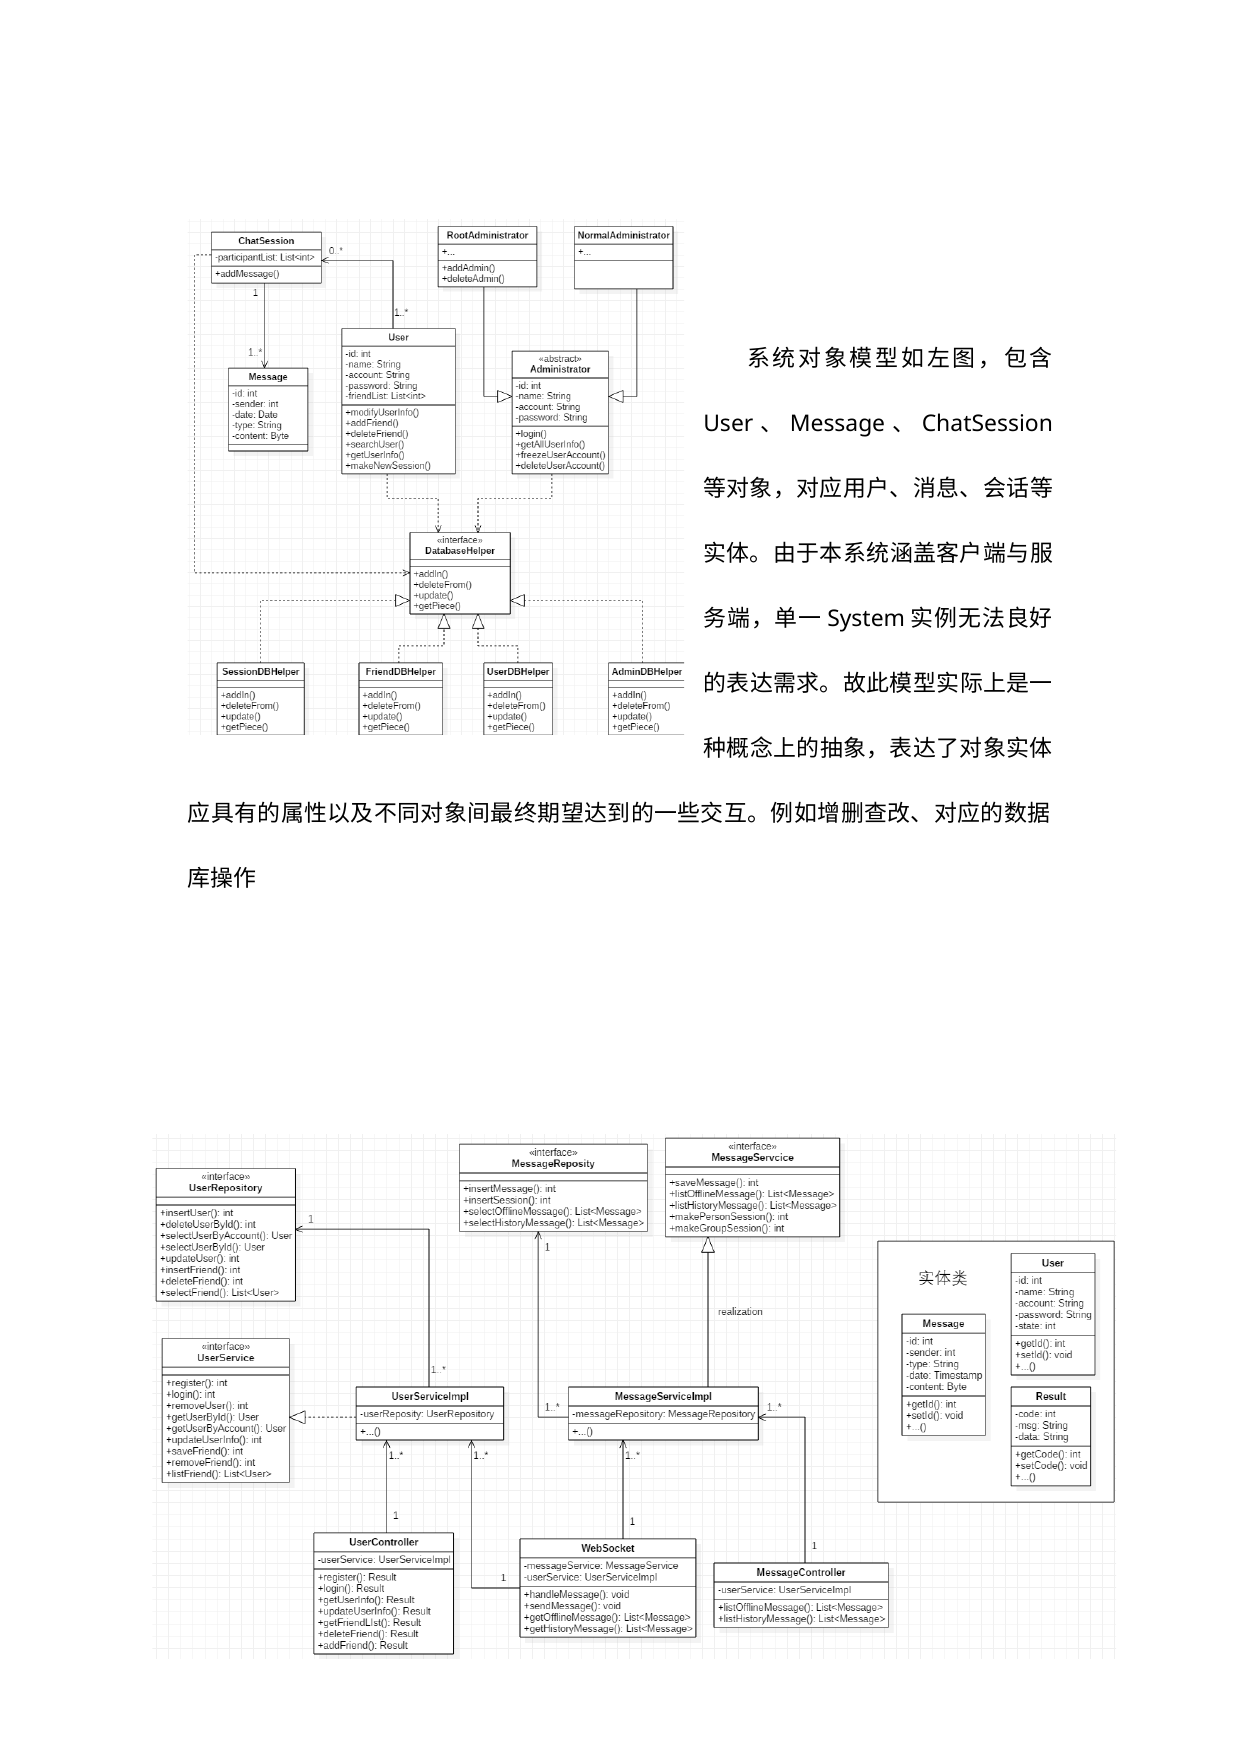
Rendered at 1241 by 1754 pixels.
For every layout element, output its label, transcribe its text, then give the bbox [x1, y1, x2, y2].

picture [187, 219, 684, 735]
picture [152, 1134, 1117, 1659]
text 系统对象模型如左图，包含User、Message、ChatSession等对象，对应用户、消息、会话等实体。由于本系统涵盖客户端与服务端，单一System实例无法良好的表达需求。故此模型实际上是一种概念上的抽象，表达了对象实体应具有的属性以及不同对象间最终期望达到的一些交互。例如增删查改、对应的数据库操作 [187, 324, 1053, 909]
